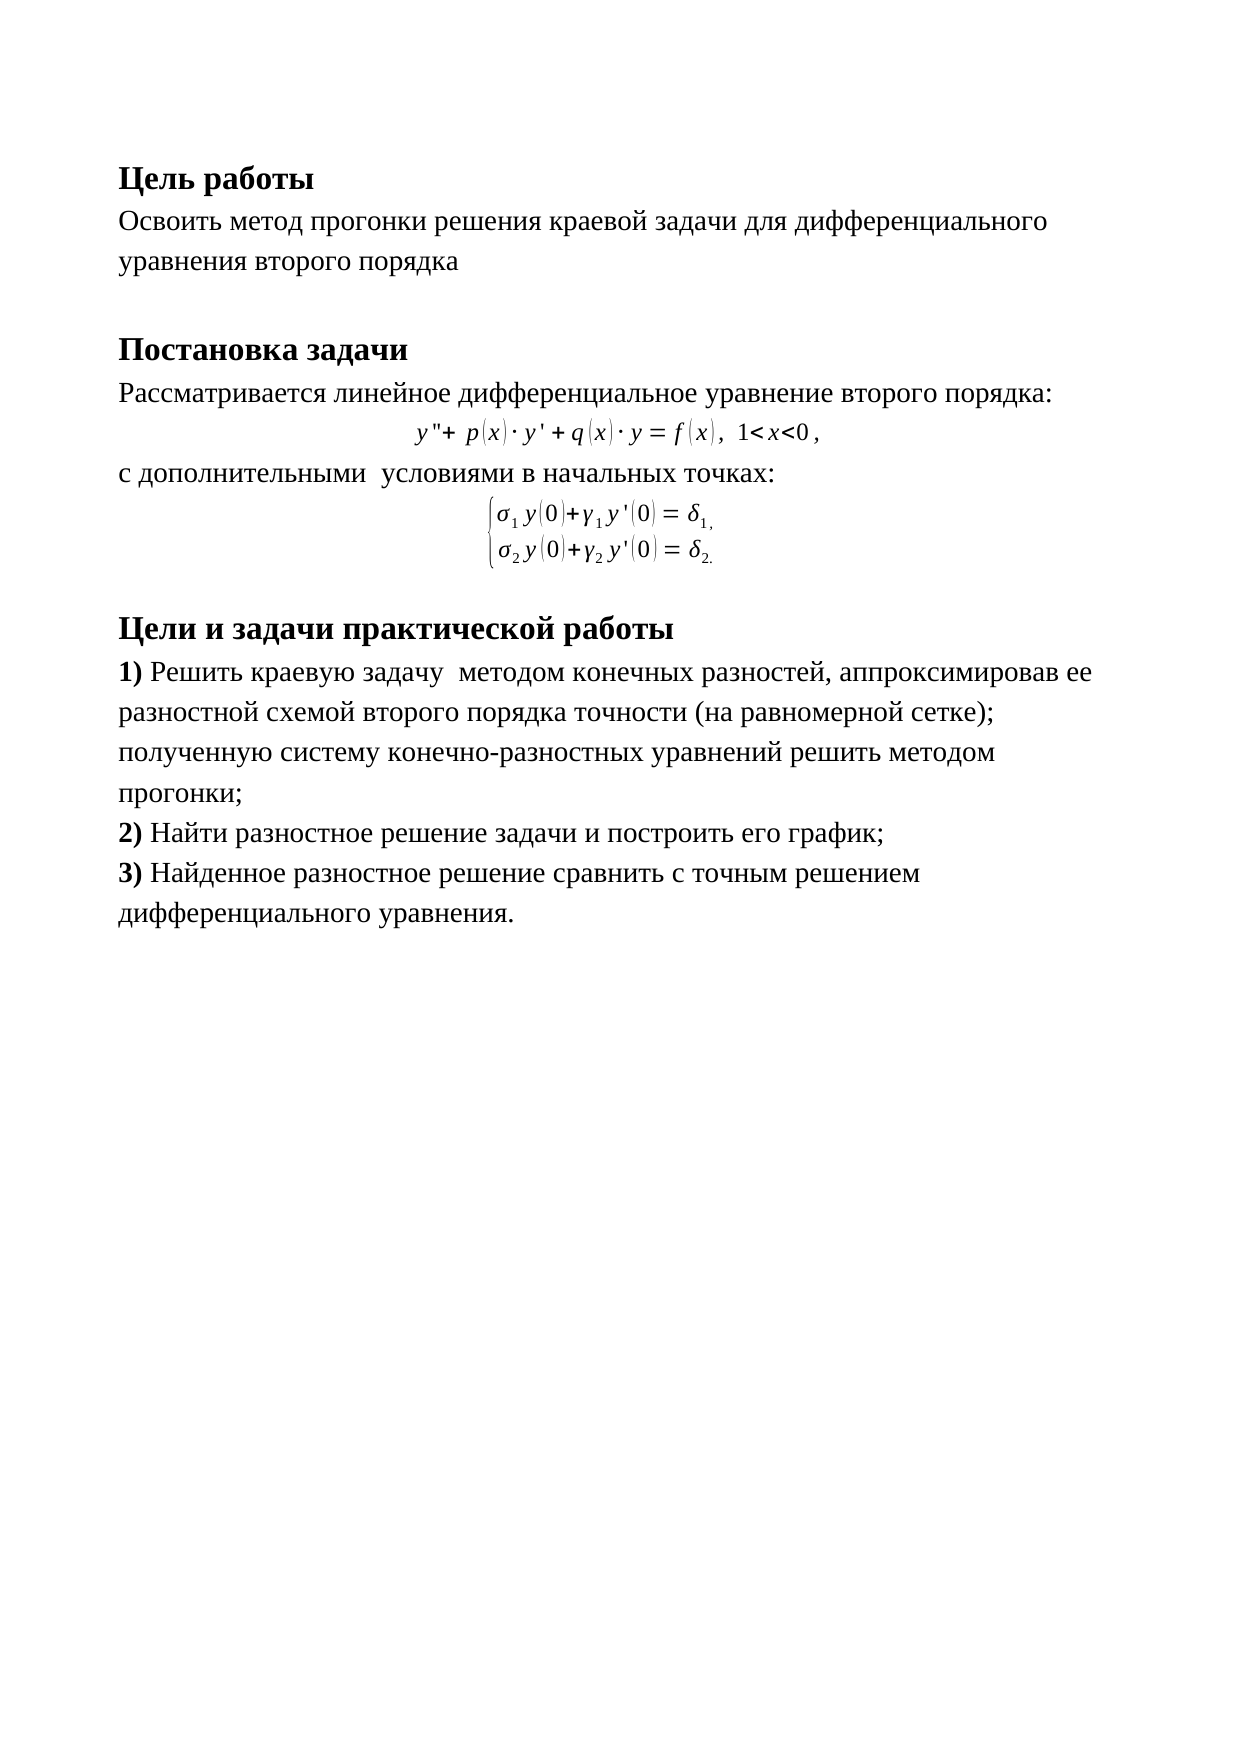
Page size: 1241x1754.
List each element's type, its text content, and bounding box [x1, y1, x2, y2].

text 1) Решить краевую задачу методом конечных разностей, аппроксимировав ее разностной схемой второго порядка точности (на равномерной сетке); полученную систему конечно-разностных уравнений решить методом прогонки; [118, 654, 1122, 808]
text 3) Найденное разностное решение сравнить с точным решением дифференциального уравнения. [118, 855, 1122, 929]
text 2) Найти разностное решение задачи и построить его график; [118, 815, 1122, 848]
text Постановка задачи Рассматривается линейное дифференциальное уравнение второго порядка: с дополнительными условиями в начальных точках: [118, 284, 1122, 570]
text Цель работы Освоить метод прогонки решения краевой задачи для дифференциального уравнения второго порядка [118, 158, 1122, 277]
text Цели и задачи практической работы [118, 608, 1122, 647]
